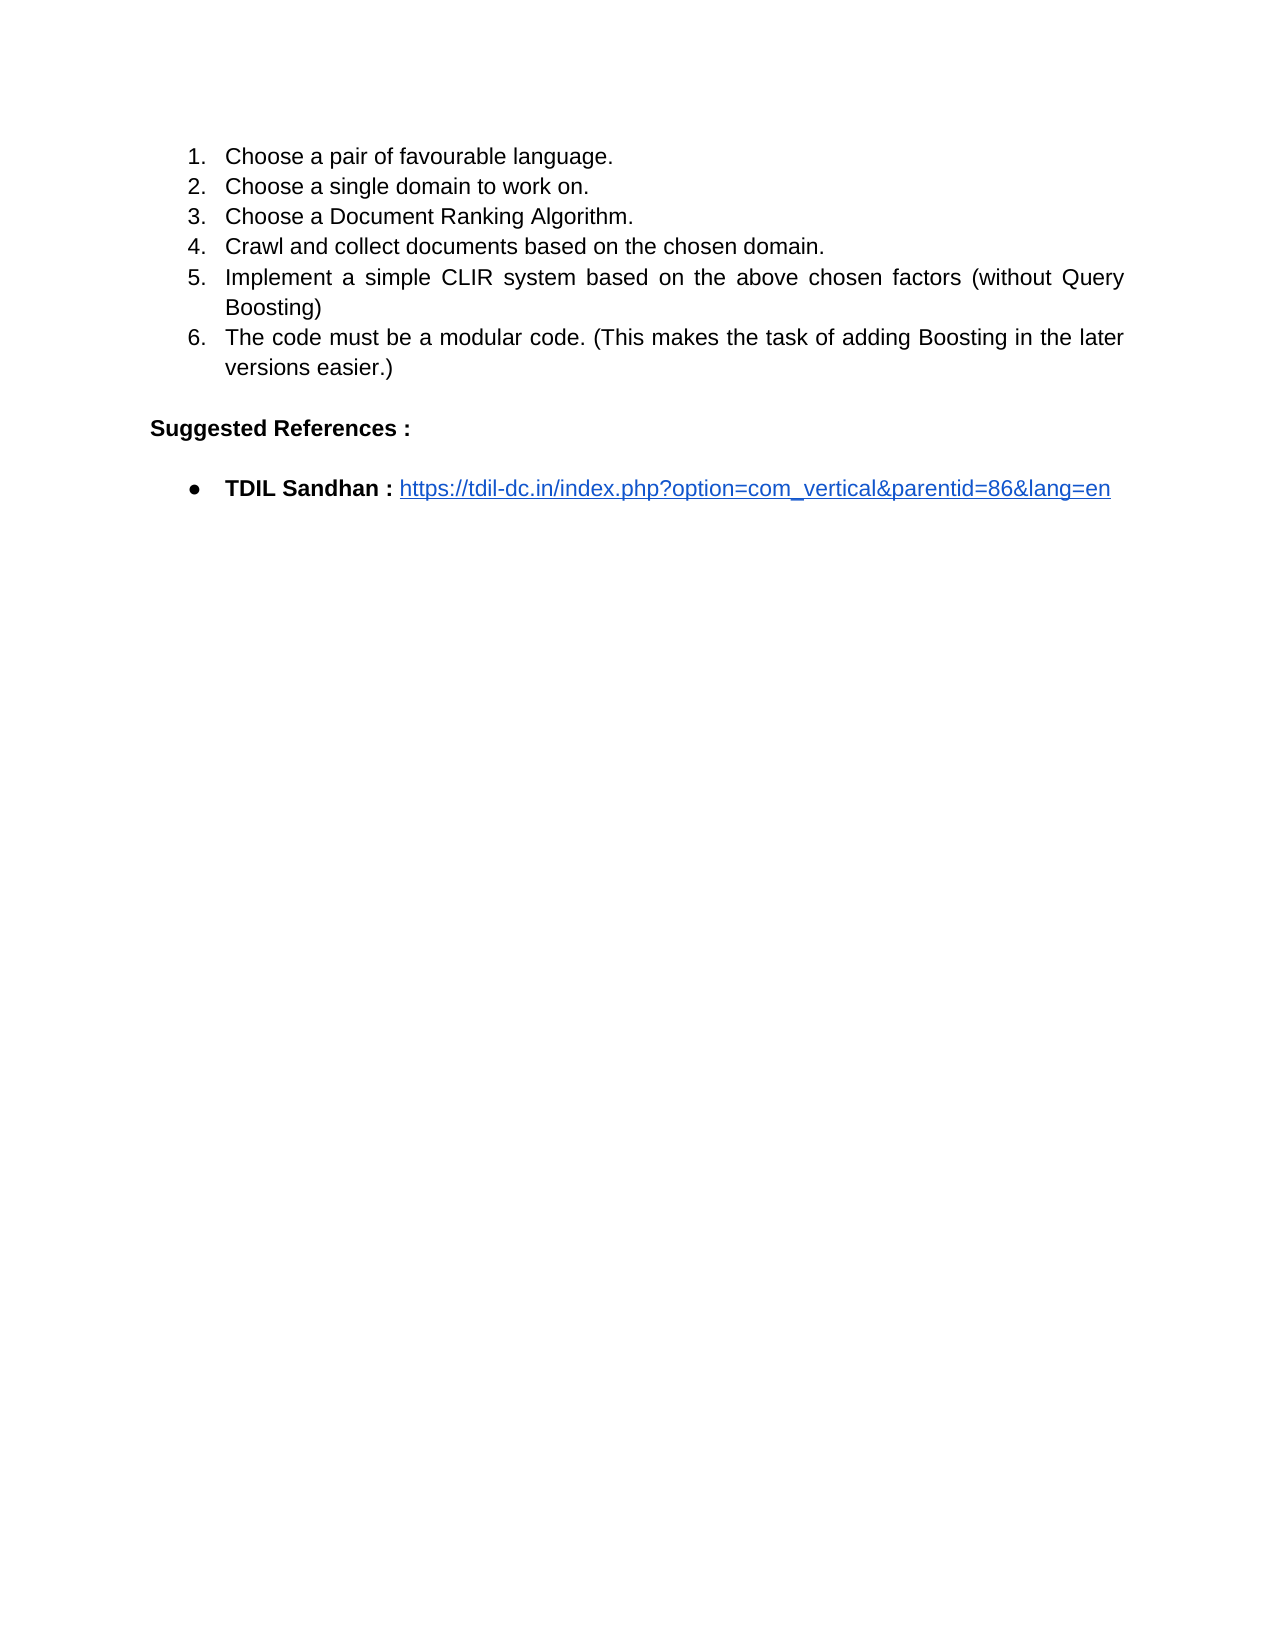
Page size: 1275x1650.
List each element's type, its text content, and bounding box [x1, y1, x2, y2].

list Choose a Document Ranking Algorithm. [187, 203, 1125, 229]
list Choose a pair of favourable language. [187, 143, 1125, 169]
list Implement a simple CLIR system based on the above chosen factors (without Query Boosting) [187, 263, 1125, 320]
list The code must be a modular code. (This makes the task of adding Boosting in the later versions easier.) [187, 324, 1125, 381]
text Suggested References : [150, 414, 1125, 441]
list Choose a single domain to work on. [187, 173, 1125, 199]
list TDIL Sandhan : https://tdil-dc.in/index.php?option=com_vertical&parentid=86&lang=en [187, 475, 1125, 501]
list Crawl and collect documents based on the chosen domain. [187, 233, 1125, 260]
